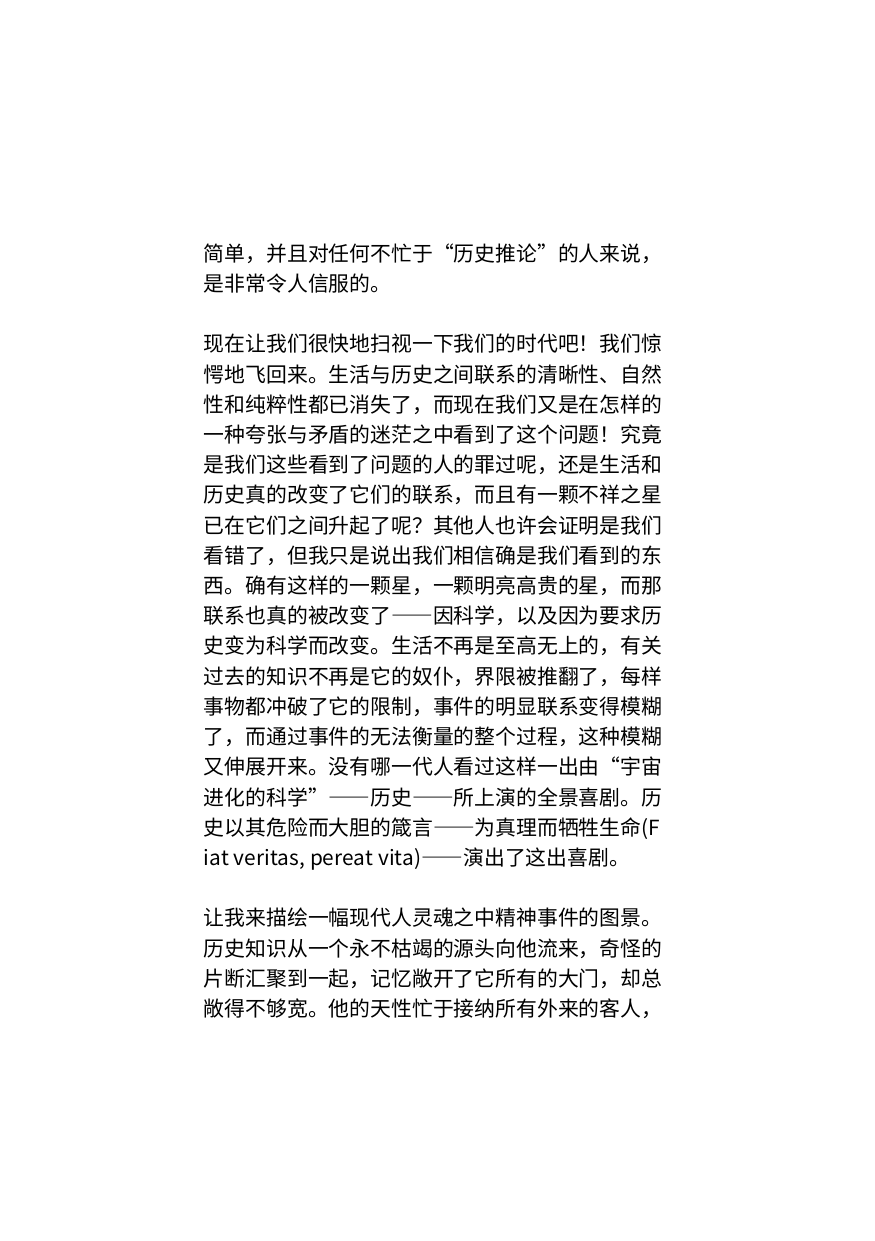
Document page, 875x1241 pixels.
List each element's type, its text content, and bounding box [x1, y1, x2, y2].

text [204, 237, 663, 297]
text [204, 902, 663, 1022]
text 现在让我们很快地扫视一下我们的时代吧！我们惊愕地飞回来。生活与历史之间联系的清晰性、自然性和纯粹性都已消失了，而现在我们又是在怎样的一种夸张与矛盾的迷茫之中看到了这个问题！究竟是我们这些看到了问题的人的罪过呢，还是生活和历史真的改变了它们的联系，而且有一颗不祥之星已在它们之间升起了呢？其他人也许会证明是我们看错了，但我只是说出我们相信确是我们看到的东西。确有这样的一颗星，一颗明亮高贵的星，而那联系也真的被改变了——因科学，以及因为要求历史变为科学而改变。生活不再是至高无上的，有关过去的知识不再是它的奴仆，界限被推翻了，每样事物都冲破了它的限制，事件的明显联系变得模糊了，而通过事件的无法衡量的整个过程，这种模糊又伸展开来。没有哪一代人看过这样一出由“宇宙进化的科学”——历史——所上演的全景喜剧。历史以其危险而大胆的箴言——为真理而牺牲生命(Fiat veritas, pereat vita)——演出了这出喜剧。 [204, 328, 663, 871]
